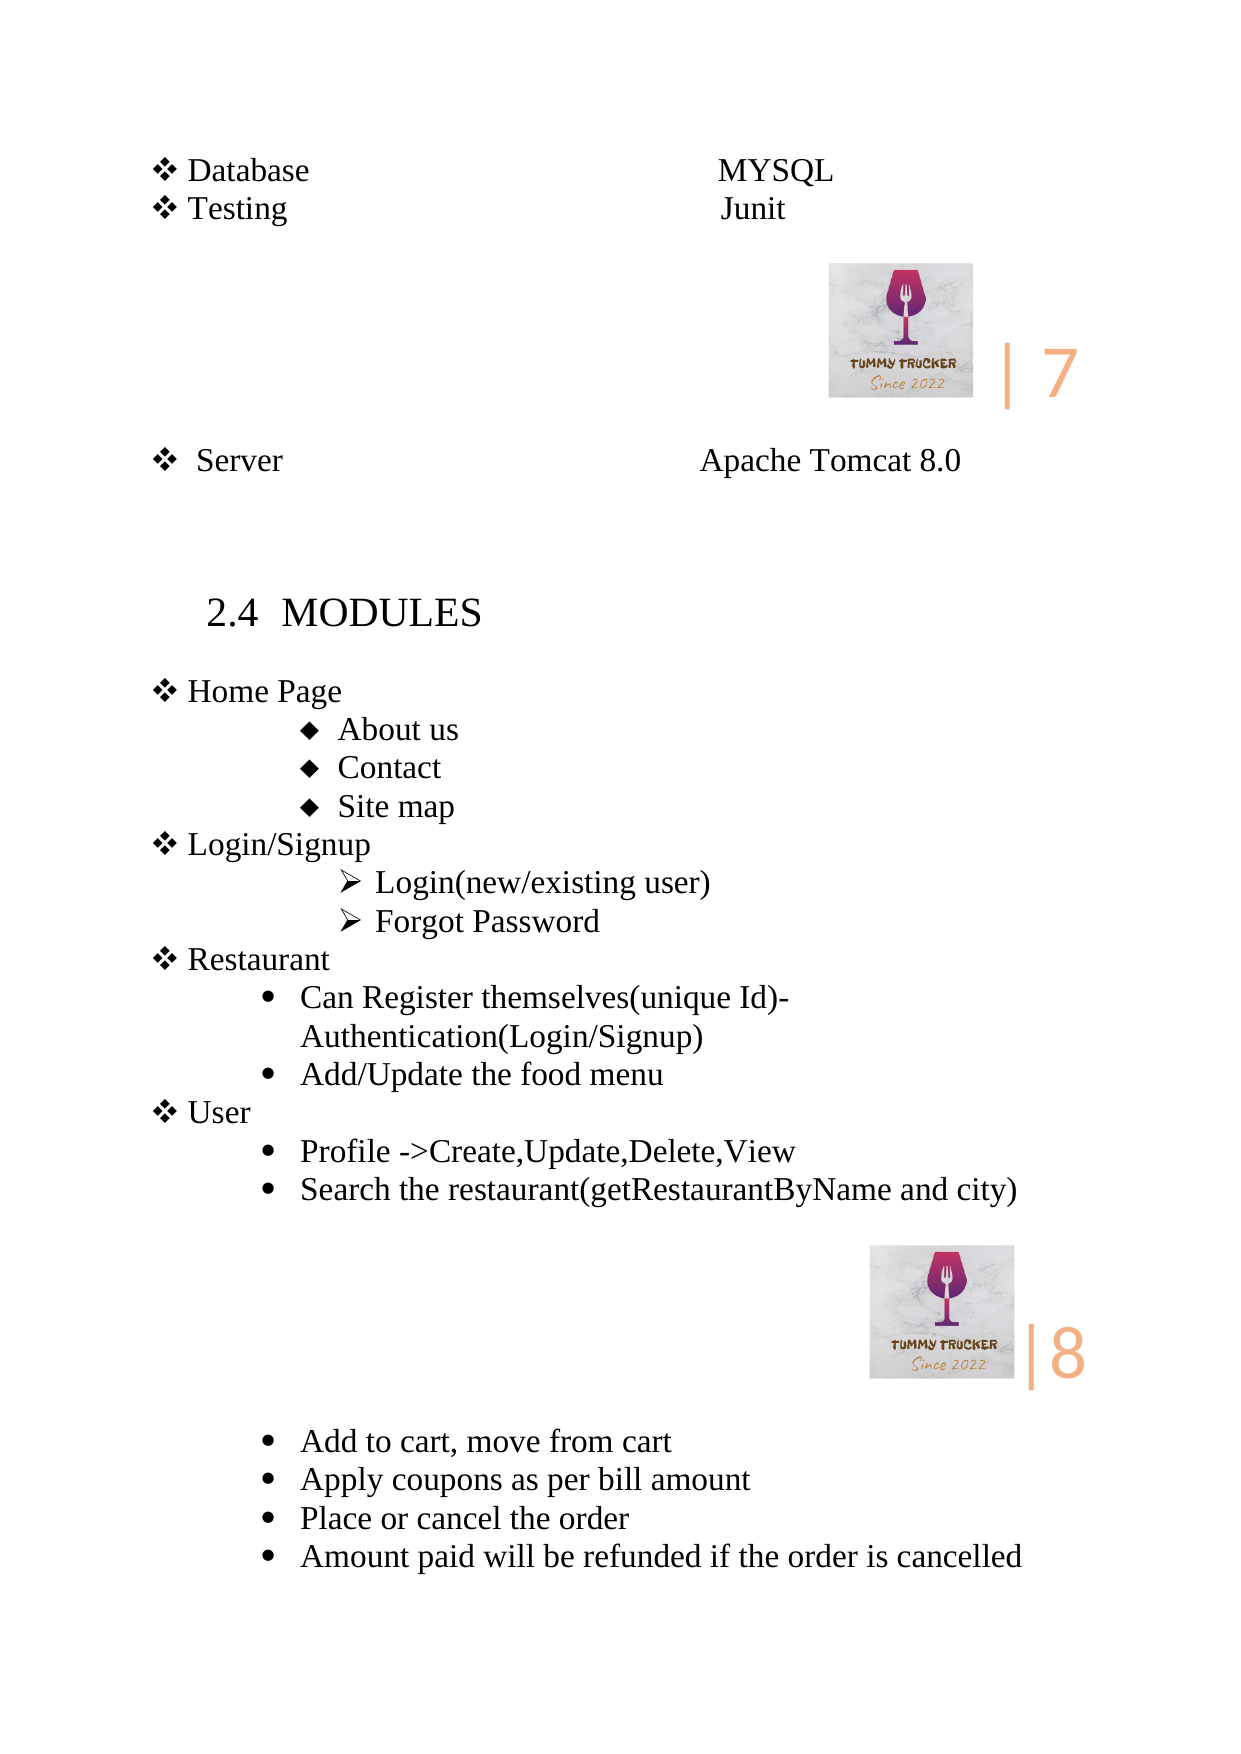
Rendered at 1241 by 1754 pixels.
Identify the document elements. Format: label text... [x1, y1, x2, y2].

list Search the restaurant(getRestaurantByName and city) [262, 1169, 1090, 1208]
list Forgot Password [337, 901, 1090, 939]
list Add/Update the food menu [262, 1054, 1090, 1093]
list Server Apache Tomcat 8.0 [150, 440, 1090, 478]
list Profile ->Create,Update,Delete,View [262, 1131, 1090, 1169]
picture [869, 1243, 1015, 1379]
list Can Register themselves(unique Id)-Authentication(Login/Signup) [262, 978, 1090, 1054]
list Apply coupons as per bill amount [262, 1459, 1090, 1498]
list Home Page [150, 671, 1090, 709]
list MODULES [206, 588, 1090, 636]
list Amount paid will be refunded if the order is cancelled [262, 1536, 1090, 1574]
list Place or cancel the order [262, 1498, 1090, 1536]
list Restaurant [150, 939, 1090, 978]
list User [150, 1093, 1090, 1131]
list Site map [300, 786, 1090, 824]
text |8 [150, 1243, 1090, 1397]
list Add to cart, move from cart [262, 1421, 1090, 1459]
list Login/Signup [150, 824, 1090, 863]
list About us [300, 709, 1090, 748]
list Contact [300, 748, 1090, 786]
list Database MYSQL [150, 150, 1090, 188]
picture [828, 262, 974, 398]
list Login(new/existing user) [337, 863, 1090, 901]
text | 7 [150, 262, 1090, 416]
list Testing Junit [150, 188, 1090, 227]
